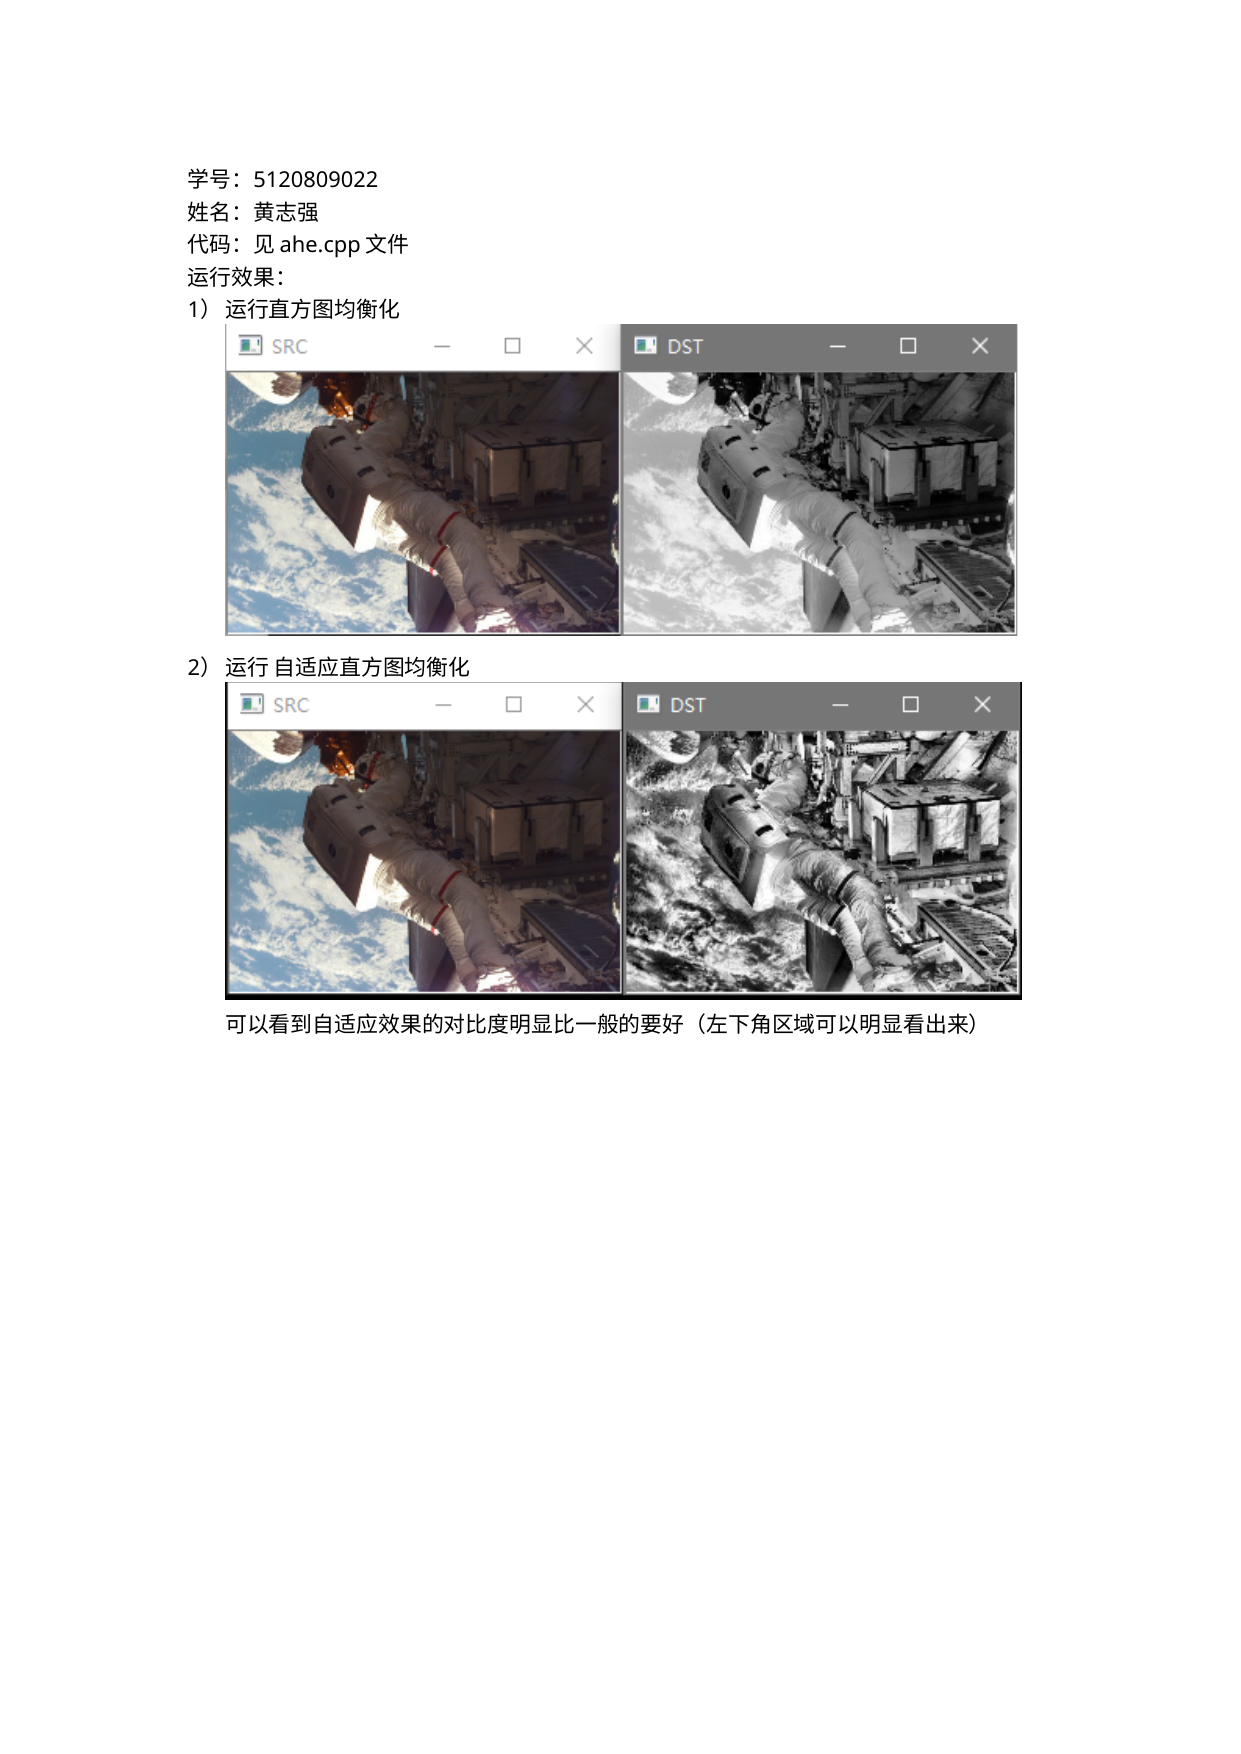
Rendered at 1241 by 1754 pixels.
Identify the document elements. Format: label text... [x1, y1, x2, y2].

list 运行直方图均衡化 [187, 292, 1053, 324]
list 可以看到自适应效果的对比度明显比一般的要好（左下角区域可以明显看出来） [225, 1007, 1053, 1039]
list 运行 自适应直方图均衡化 [187, 649, 1053, 682]
picture [225, 324, 1018, 636]
text 姓名：黄志强 [187, 194, 1053, 227]
text 代码：见ahe.cpp文件 [187, 227, 1053, 259]
text 运行效果： [187, 259, 1053, 292]
text 学号：5120809022 [187, 162, 1053, 194]
picture [225, 682, 1022, 1000]
